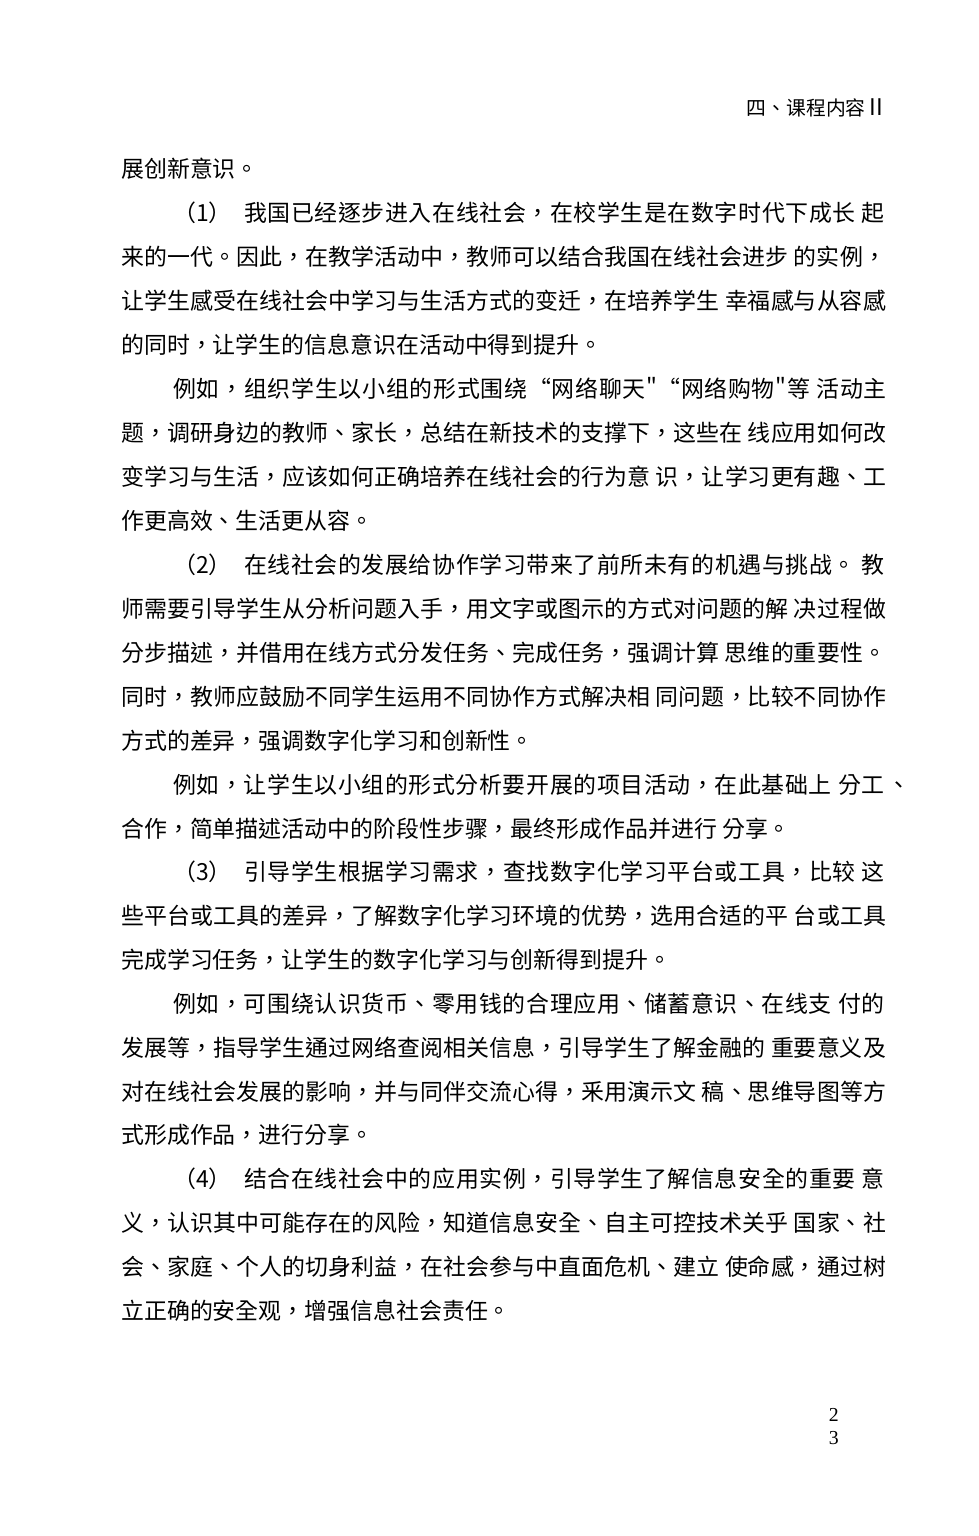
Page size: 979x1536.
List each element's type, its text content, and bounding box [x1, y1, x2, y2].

text （4） 结合在线社会中的应用实例，引导学生了解信息安全的重要 意义，认识其中可能存在的风险，知道信息安全、自主可控技术关乎 国家、社会、家庭、个人的切身利益，在社会参与中直面危机、建立 使命感，通过树立正确的安全观，增强信息社会责任。 [121, 1153, 887, 1328]
text （2） 在线社会的发展给协作学习带来了前所未有的机遇与挑战。 教师需要引导学生从分析问题入手，用文字或图示的方式对问题的解 决过程做分步描述，并借用在线方式分发任务、完成任务，强调计算 思维的重要性。同时，教师应鼓励不同学生运用不同协作方式解决相 同问题，比较不同协作方式的差异，强调数字化学习和创新性。 [121, 538, 887, 758]
text （3） 引导学生根据学习需求，查找数字化学习平台或工具，比较 这些平台或工具的差异，了解数字化学习环境的优势，选用合适的平 台或工具完成学习任务，让学生的数字化学习与创新得到提升。 [121, 846, 887, 977]
text 例如，让学生以小组的形式分析要开展的项目活动，在此基础上 分工、合作，简单描述活动中的阶段性步骤，最终形成作品并进行 分享。 [121, 758, 887, 846]
text 例如，可围绕认识货币、零用钱的合理应用、储蓄意识、在线支 付的发展等，指导学生通过网络查阅相关信息，引导学生了解金融的 重要意义及对在线社会发展的影响，并与同伴交流心得，釆用演示文 稿、思维导图等方式形成作品，进行分享。 [121, 977, 887, 1153]
text 例如，组织学生以小组的形式围绕“网络聊天"“网络购物"等 活动主题，调研身边的教师、家长，总结在新技术的支撑下，这些在 线应用如何改变学习与生活，应该如何正确培养在线社会的行为意 识，让学习更有趣、工作更高效、生活更从容。 [121, 362, 887, 538]
text 展创新意识。 [94, 142, 887, 186]
text （1） 我国已经逐步进入在线社会，在校学生是在数字时代下成长 起来的一代。因此，在教学活动中，教师可以结合我国在线社会进步 的实例，让学生感受在线社会中学习与生活方式的变迁，在培养学生 幸福感与从容感的同时，让学生的信息意识在活动中得到提升。 [121, 186, 887, 362]
